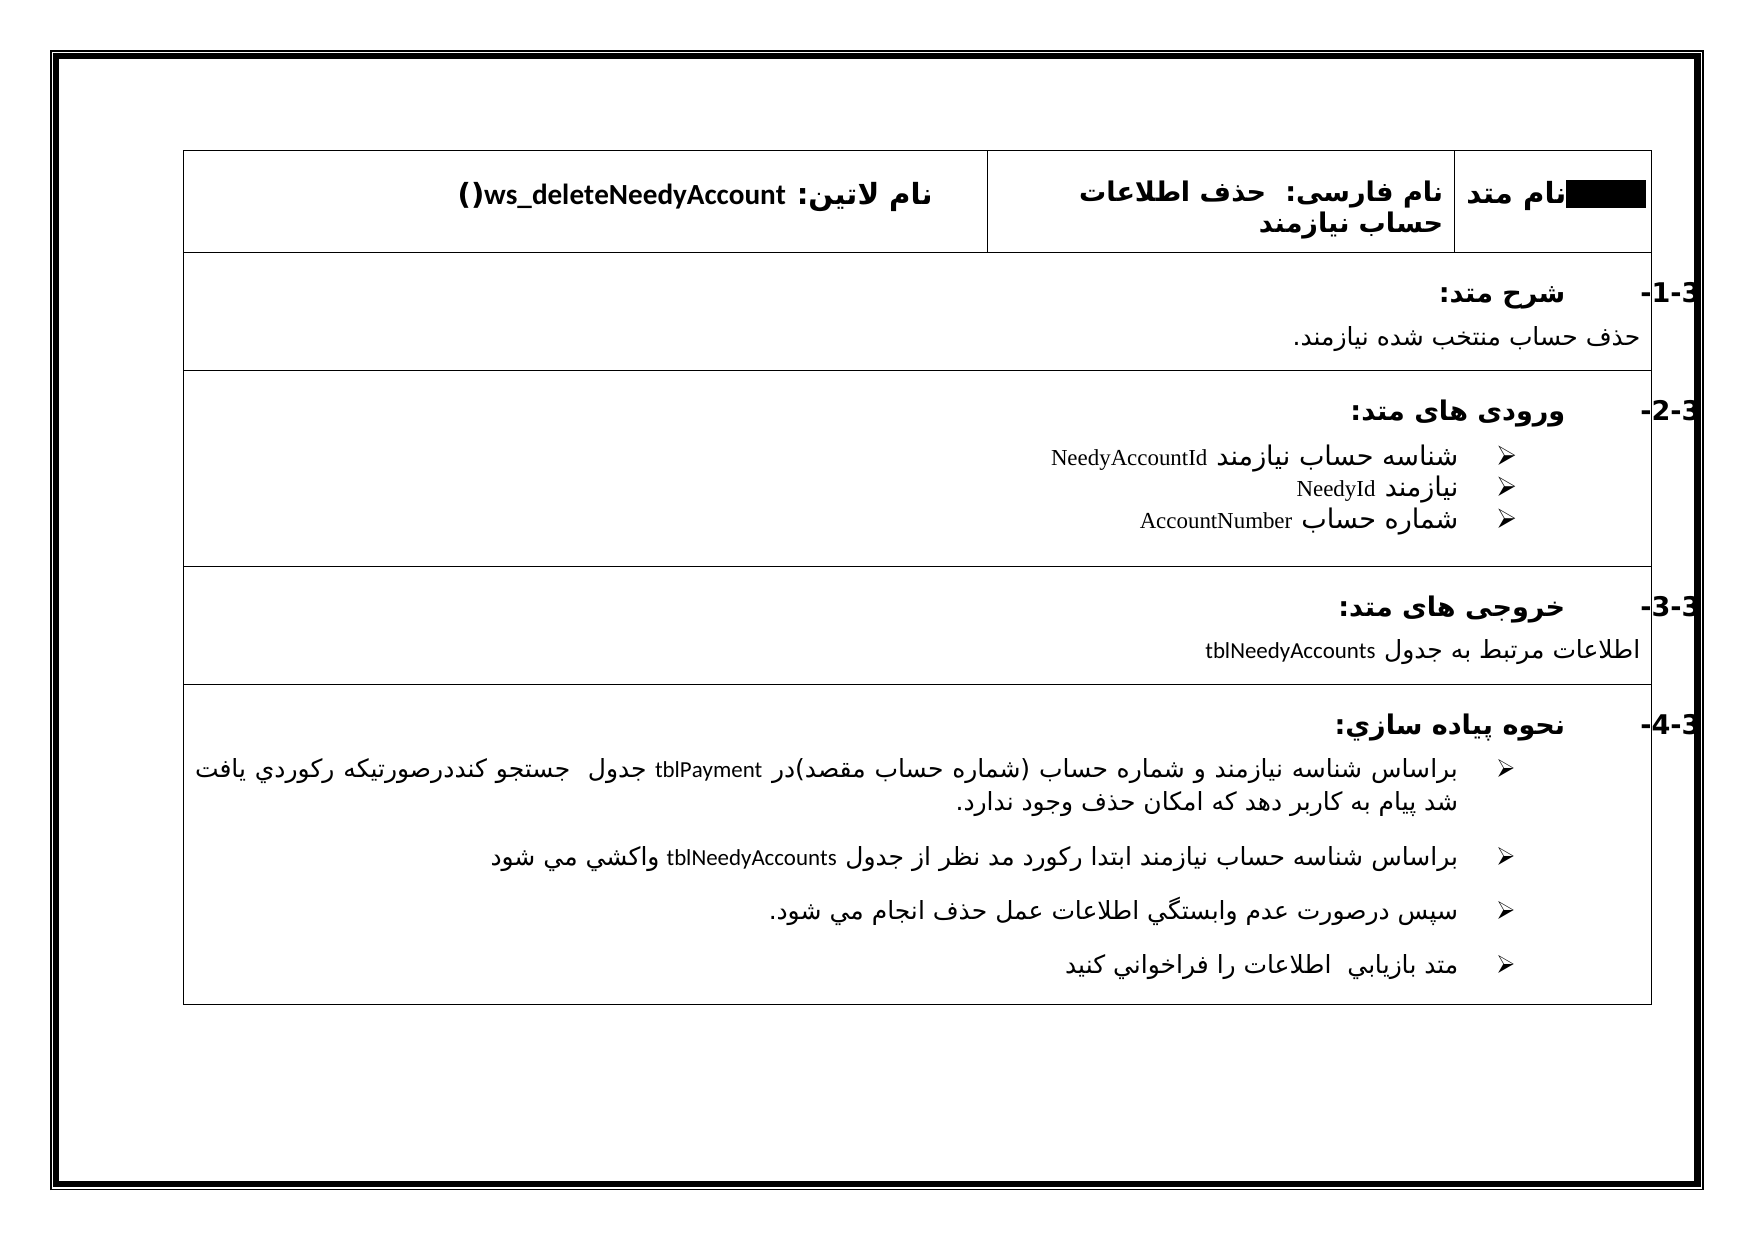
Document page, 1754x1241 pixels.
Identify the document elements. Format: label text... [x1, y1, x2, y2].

table_cell نحوه پياده سازي: براساس شناسه نيازمند و شماره حساب (شماره حساب مقصد)در tblPayment جدول جستجو کنددرصورتيکه رکوردي يافت شد پيام به کاربر دهد که امکان حذف وجود ندارد. براساس شناسه حساب نيازمند ابتدا رکورد مد نظر از جدول tblNeedyAccounts واکشي مي شود سپس درصورت عدم وابستگي اطلاعات عمل حذف انجام مي شود. متد بازيابي اطلاعات را فراخواني کنيد [184, 685, 1651, 1004]
table_cell خروجی های متد: اطلاعات مرتبط به جدول tblNeedyAccounts [184, 567, 1651, 684]
table_header نام لاتین: ws_deleteNeedyAccount() [184, 151, 987, 252]
table_cell ورودی های متد: شناسه حساب نيازمند NeedyAccountId نيازمند NeedyId شماره حساب AccountNumber [184, 371, 1651, 566]
table_header نام متد [1455, 151, 1651, 252]
table_header نام فارسی: حذف اطلاعات حساب نيازمند [988, 151, 1454, 252]
table_cell شرح متد: حذف حساب منتخب شده نيازمند. [184, 253, 1651, 370]
